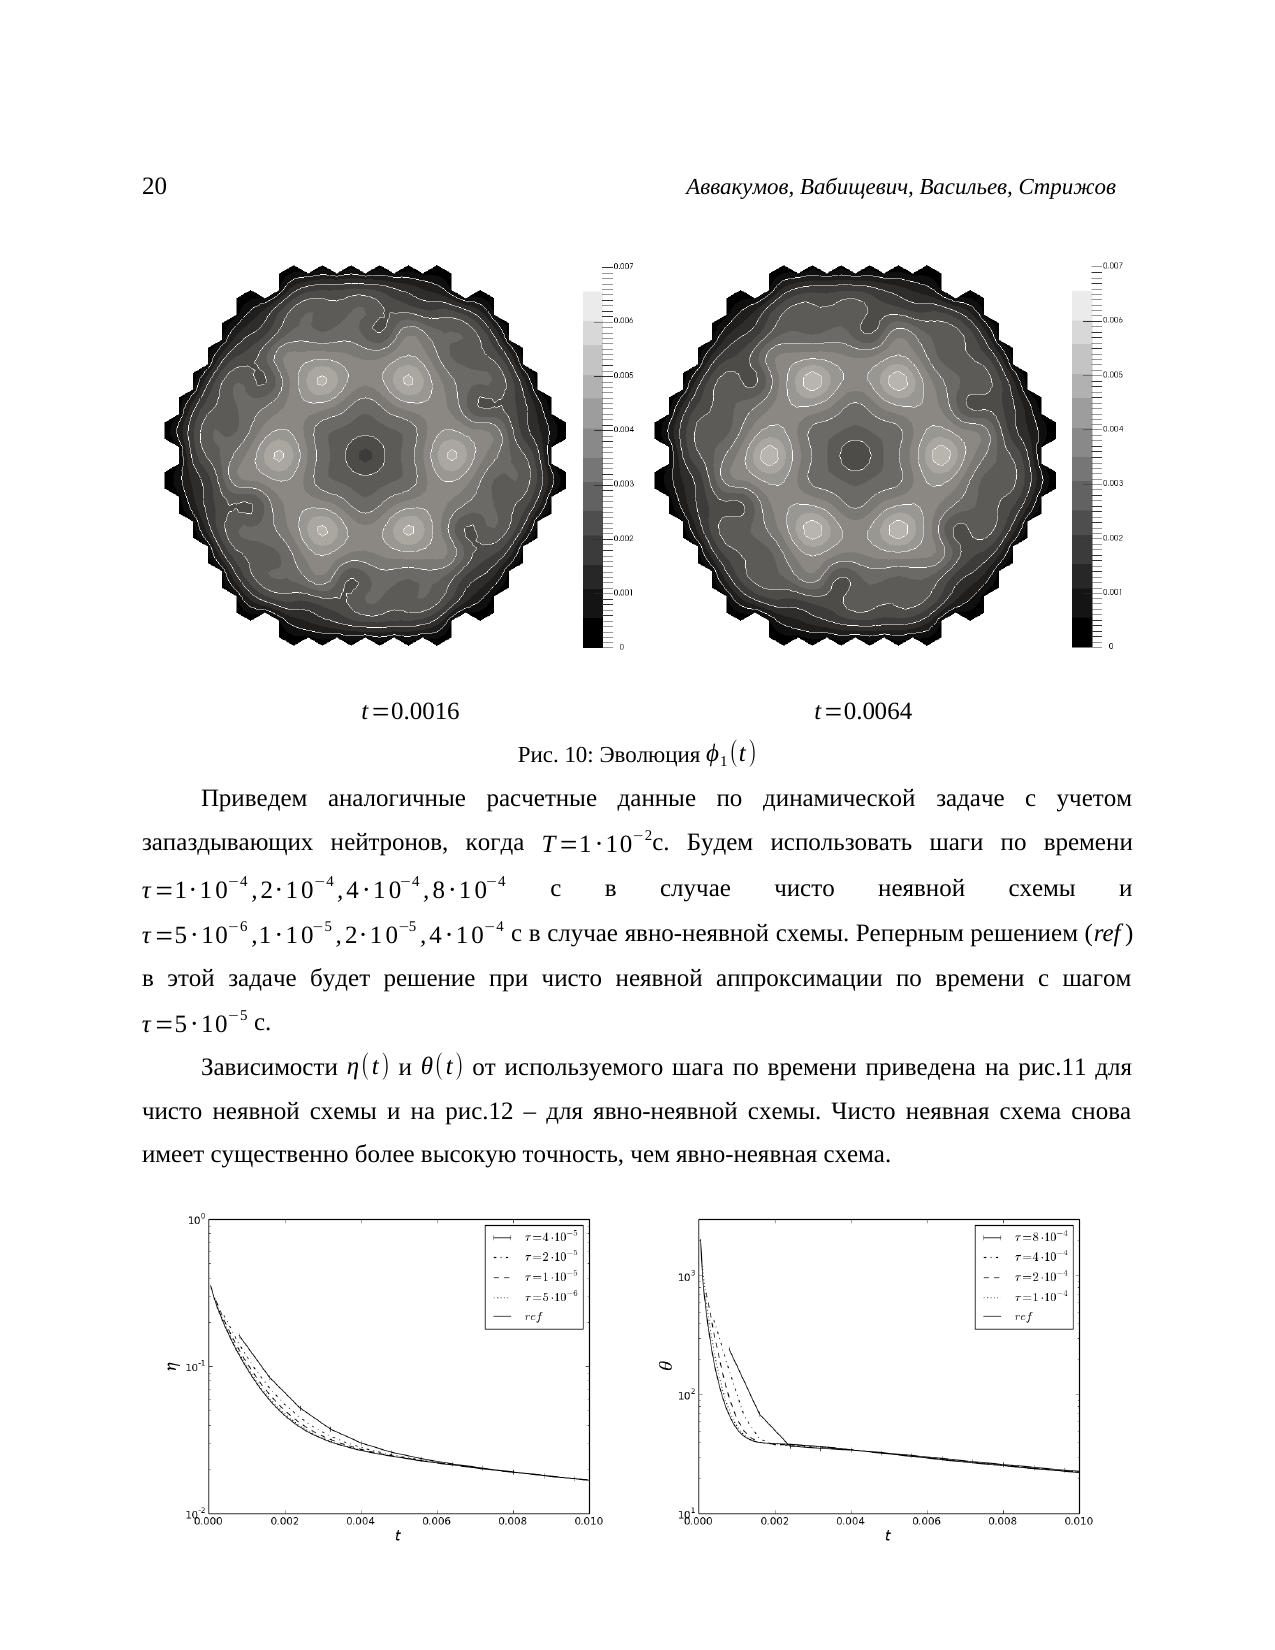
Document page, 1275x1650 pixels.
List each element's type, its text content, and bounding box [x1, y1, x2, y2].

text Зависимости и от используемого шага по времени приведена на рис.11 для чисто неявной схемы и на рис.12 – для явно-неявной схемы. Чисто неявная схема снова имеет существенно более высокую точность, чем явно-неявная схема. [142, 1052, 1133, 1168]
picture [147, 1182, 1128, 1550]
picture [147, 226, 1128, 683]
text Рис. 10: Эволюция [142, 738, 1133, 770]
text Приведем аналогичные расчетные данные по динамической задаче с учетом запаздывающих нейтронов, когда с. Будем использовать шаги по времени с в случае чисто неявной схемы и с в случае явно-неявной схемы. Реперным решением () в этой задаче будет решение при чисто неявной аппроксимации по времени с шагом с. [142, 783, 1133, 1037]
